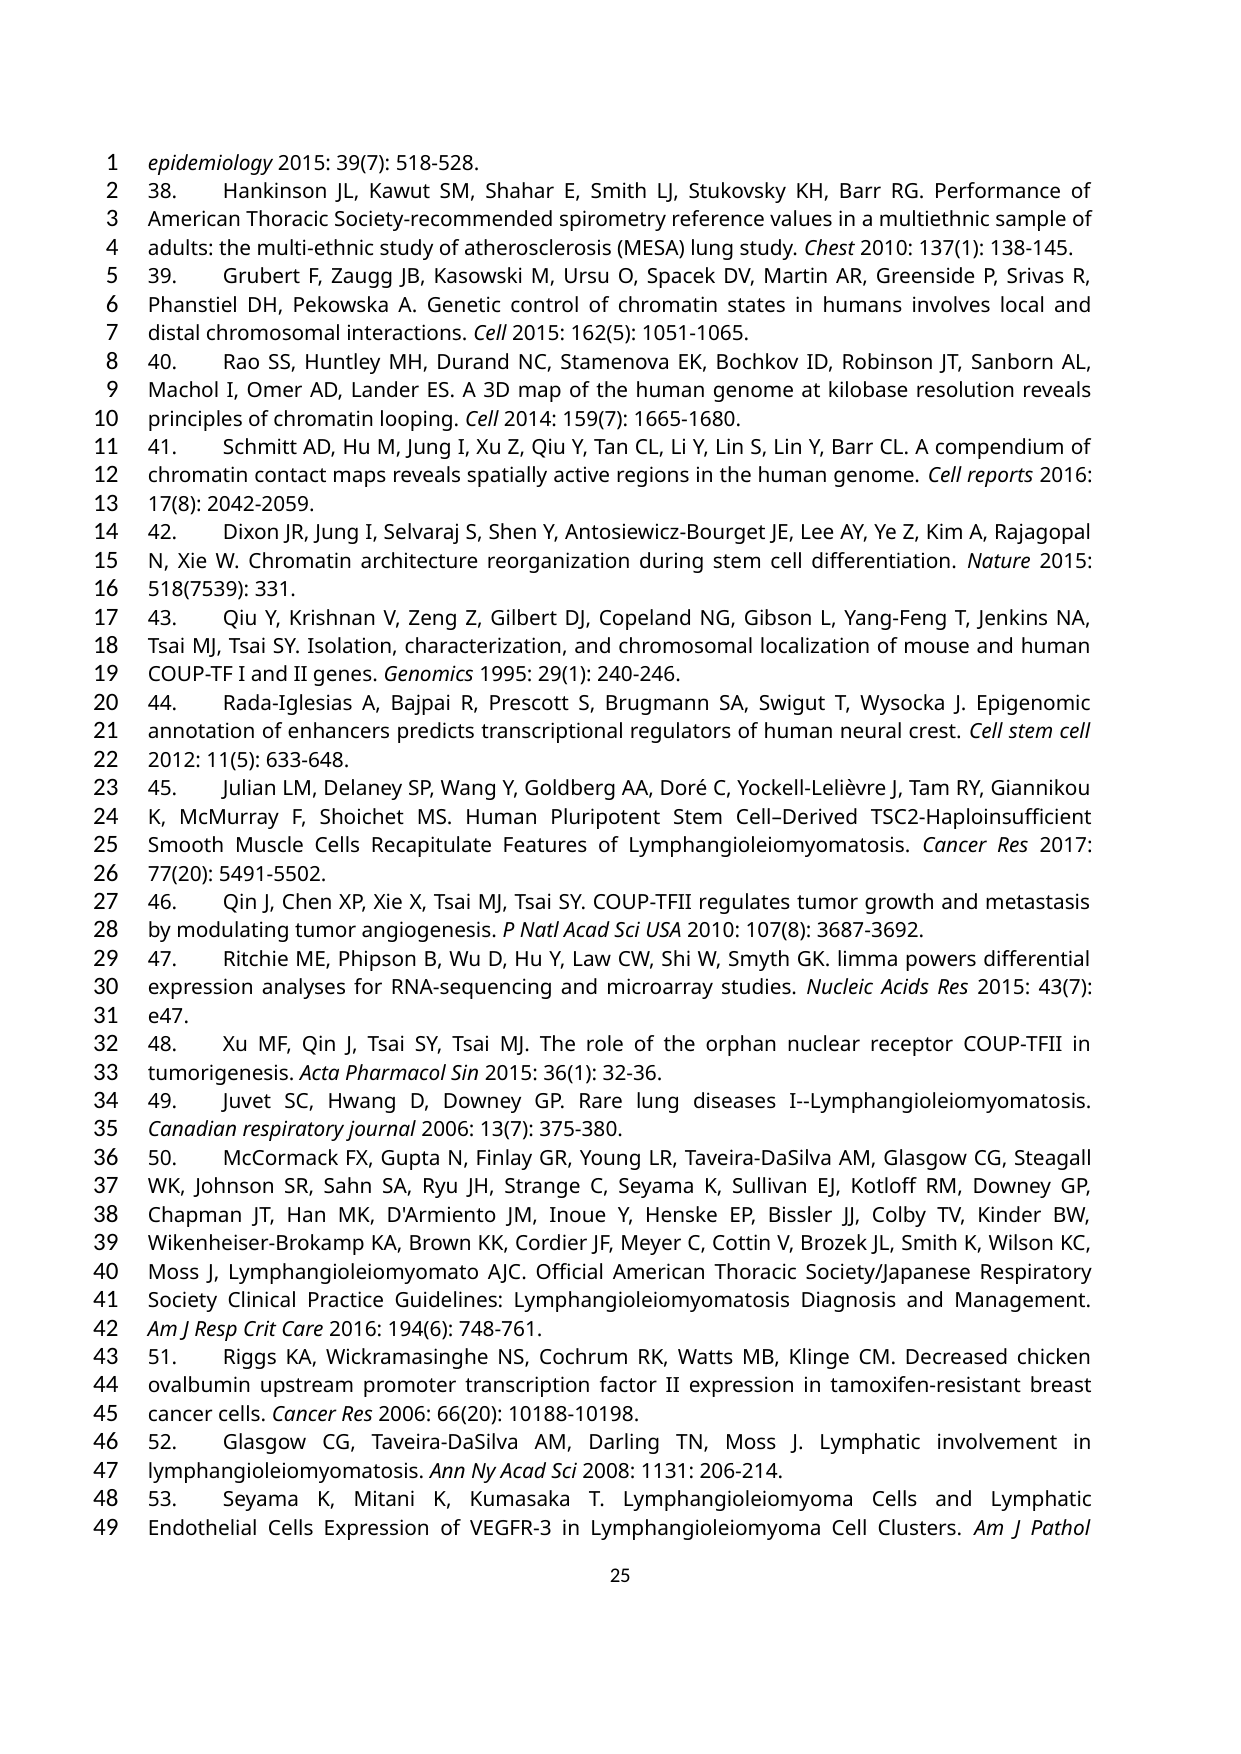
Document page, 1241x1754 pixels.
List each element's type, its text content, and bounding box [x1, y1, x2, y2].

text 41. Schmitt AD, Hu M, Jung I, Xu Z, Qiu Y, Tan CL, Li Y, Lin S, Lin Y, Barr CL. A compendium of chromatin contact maps reveals spatially active regions in the human genome. Cell reports 2016: 17(8): 2042-2059. [148, 432, 1092, 517]
text 52. Glasgow CG, Taveira-DaSilva AM, Darling TN, Moss J. Lymphatic involvement in lymphangioleiomyomatosis. Ann Ny Acad Sci 2008: 1131: 206-214. [148, 1427, 1092, 1484]
text 45. Julian LM, Delaney SP, Wang Y, Goldberg AA, Doré C, Yockell-Lelièvre J, Tam RY, Giannikou K, McMurray F, Shoichet MS. Human Pluripotent Stem Cell–Derived TSC2-Haploinsufficient Smooth Muscle Cells Recapitulate Features of Lymphangioleiomyomatosis. Cancer Res 2017: 77(20): 5491-5502. [148, 773, 1092, 887]
text 46. Qin J, Chen XP, Xie X, Tsai MJ, Tsai SY. COUP-TFII regulates tumor growth and metastasis by modulating tumor angiogenesis. P Natl Acad Sci USA 2010: 107(8): 3687-3692. [148, 887, 1092, 944]
text 42. Dixon JR, Jung I, Selvaraj S, Shen Y, Antosiewicz-Bourget JE, Lee AY, Ye Z, Kim A, Rajagopal N, Xie W. Chromatin architecture reorganization during stem cell differentiation. Nature 2015: 518(7539): 331. [148, 517, 1092, 603]
text 43. Qiu Y, Krishnan V, Zeng Z, Gilbert DJ, Copeland NG, Gibson L, Yang-Feng T, Jenkins NA, Tsai MJ, Tsai SY. Isolation, characterization, and chromosomal localization of mouse and human COUP-TF I and II genes. Genomics 1995: 29(1): 240-246. [148, 603, 1092, 688]
text 44. Rada-Iglesias A, Bajpai R, Prescott S, Brugmann SA, Swigut T, Wysocka J. Epigenomic annotation of enhancers predicts transcriptional regulators of human neural crest. Cell stem cell 2012: 11(5): 633-648. [148, 688, 1092, 773]
text 48. Xu MF, Qin J, Tsai SY, Tsai MJ. The role of the orphan nuclear receptor COUP-TFII in tumorigenesis. Acta Pharmacol Sin 2015: 36(1): 32-36. [148, 1029, 1092, 1086]
text 40. Rao SS, Huntley MH, Durand NC, Stamenova EK, Bochkov ID, Robinson JT, Sanborn AL, Machol I, Omer AD, Lander ES. A 3D map of the human genome at kilobase resolution reveals principles of chromatin looping. Cell 2014: 159(7): 1665-1680. [148, 347, 1092, 432]
text 51. Riggs KA, Wickramasinghe NS, Cochrum RK, Watts MB, Klinge CM. Decreased chicken ovalbumin upstream promoter transcription factor II expression in tamoxifen-resistant breast cancer cells. Cancer Res 2006: 66(20): 10188-10198. [148, 1342, 1092, 1427]
text 38. Hankinson JL, Kawut SM, Shahar E, Smith LJ, Stukovsky KH, Barr RG. Performance of American Thoracic Society-recommended spirometry reference values in a multiethnic sample of adults: the multi-ethnic study of atherosclerosis (MESA) lung study. Chest 2010: 137(1): 138-145. [148, 176, 1092, 261]
text 49. Juvet SC, Hwang D, Downey GP. Rare lung diseases I--Lymphangioleiomyomatosis. Canadian respiratory journal 2006: 13(7): 375-380. [148, 1086, 1092, 1143]
text 39. Grubert F, Zaugg JB, Kasowski M, Ursu O, Spacek DV, Martin AR, Greenside P, Srivas R, Phanstiel DH, Pekowska A. Genetic control of chromatin states in humans involves local and distal chromosomal interactions. Cell 2015: 162(5): 1051-1065. [148, 261, 1092, 347]
text 50. McCormack FX, Gupta N, Finlay GR, Young LR, Taveira-DaSilva AM, Glasgow CG, Steagall WK, Johnson SR, Sahn SA, Ryu JH, Strange C, Seyama K, Sullivan EJ, Kotloff RM, Downey GP, Chapman JT, Han MK, D'Armiento JM, Inoue Y, Henske EP, Bissler JJ, Colby TV, Kinder BW, Wikenheiser-Brokamp KA, Brown KK, Cordier JF, Meyer C, Cottin V, Brozek JL, Smith K, Wilson KC, Moss J, Lymphangioleiomyomato AJC. Official American Thoracic Society/Japanese Respiratory Society Clinical Practice Guidelines: Lymphangioleiomyomatosis Diagnosis and Management. Am J Resp Crit Care 2016: 194(6): 748-761. [148, 1143, 1092, 1342]
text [148, 1484, 1092, 1541]
text 47. Ritchie ME, Phipson B, Wu D, Hu Y, Law CW, Shi W, Smyth GK. limma powers differential expression analyses for RNA-sequencing and microarray studies. Nucleic Acids Res 2015: 43(7): e47. [148, 944, 1092, 1029]
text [148, 148, 1092, 176]
